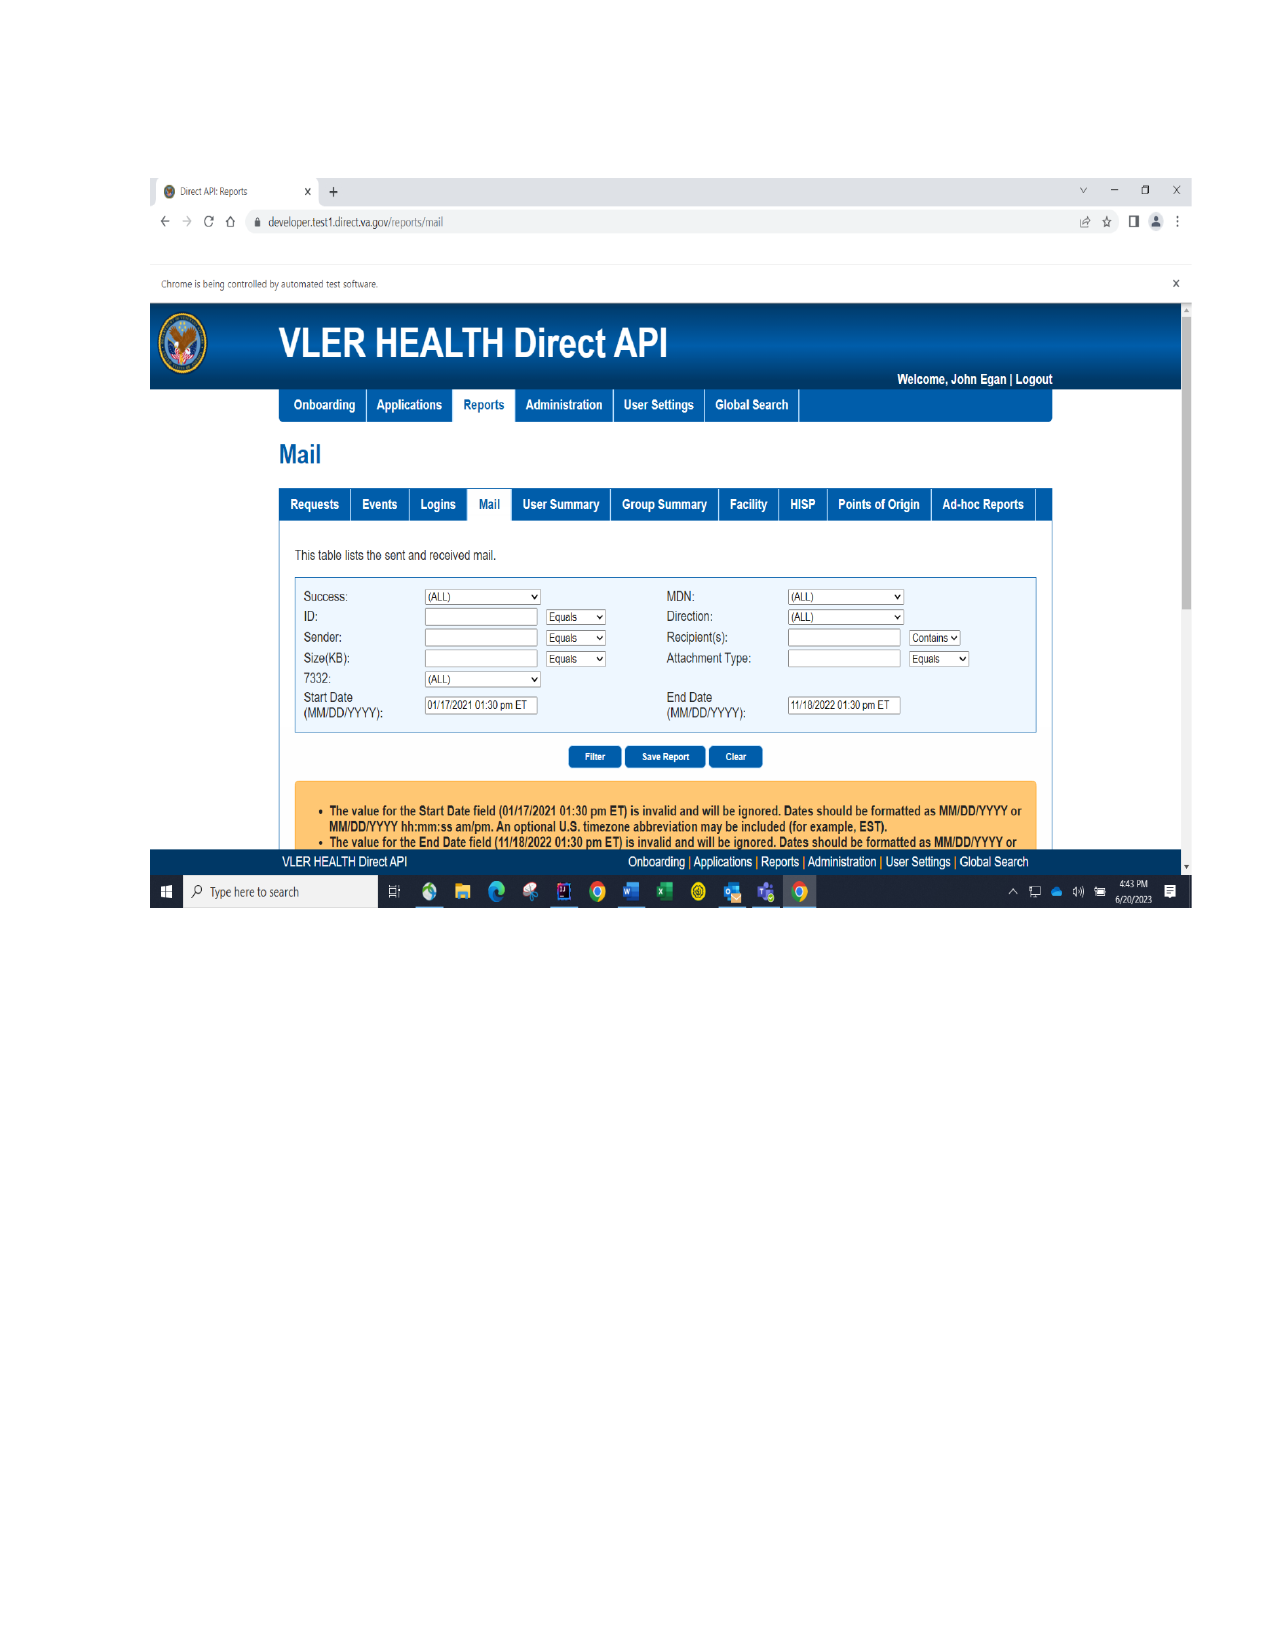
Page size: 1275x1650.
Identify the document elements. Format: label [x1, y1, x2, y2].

picture [150, 178, 1192, 908]
